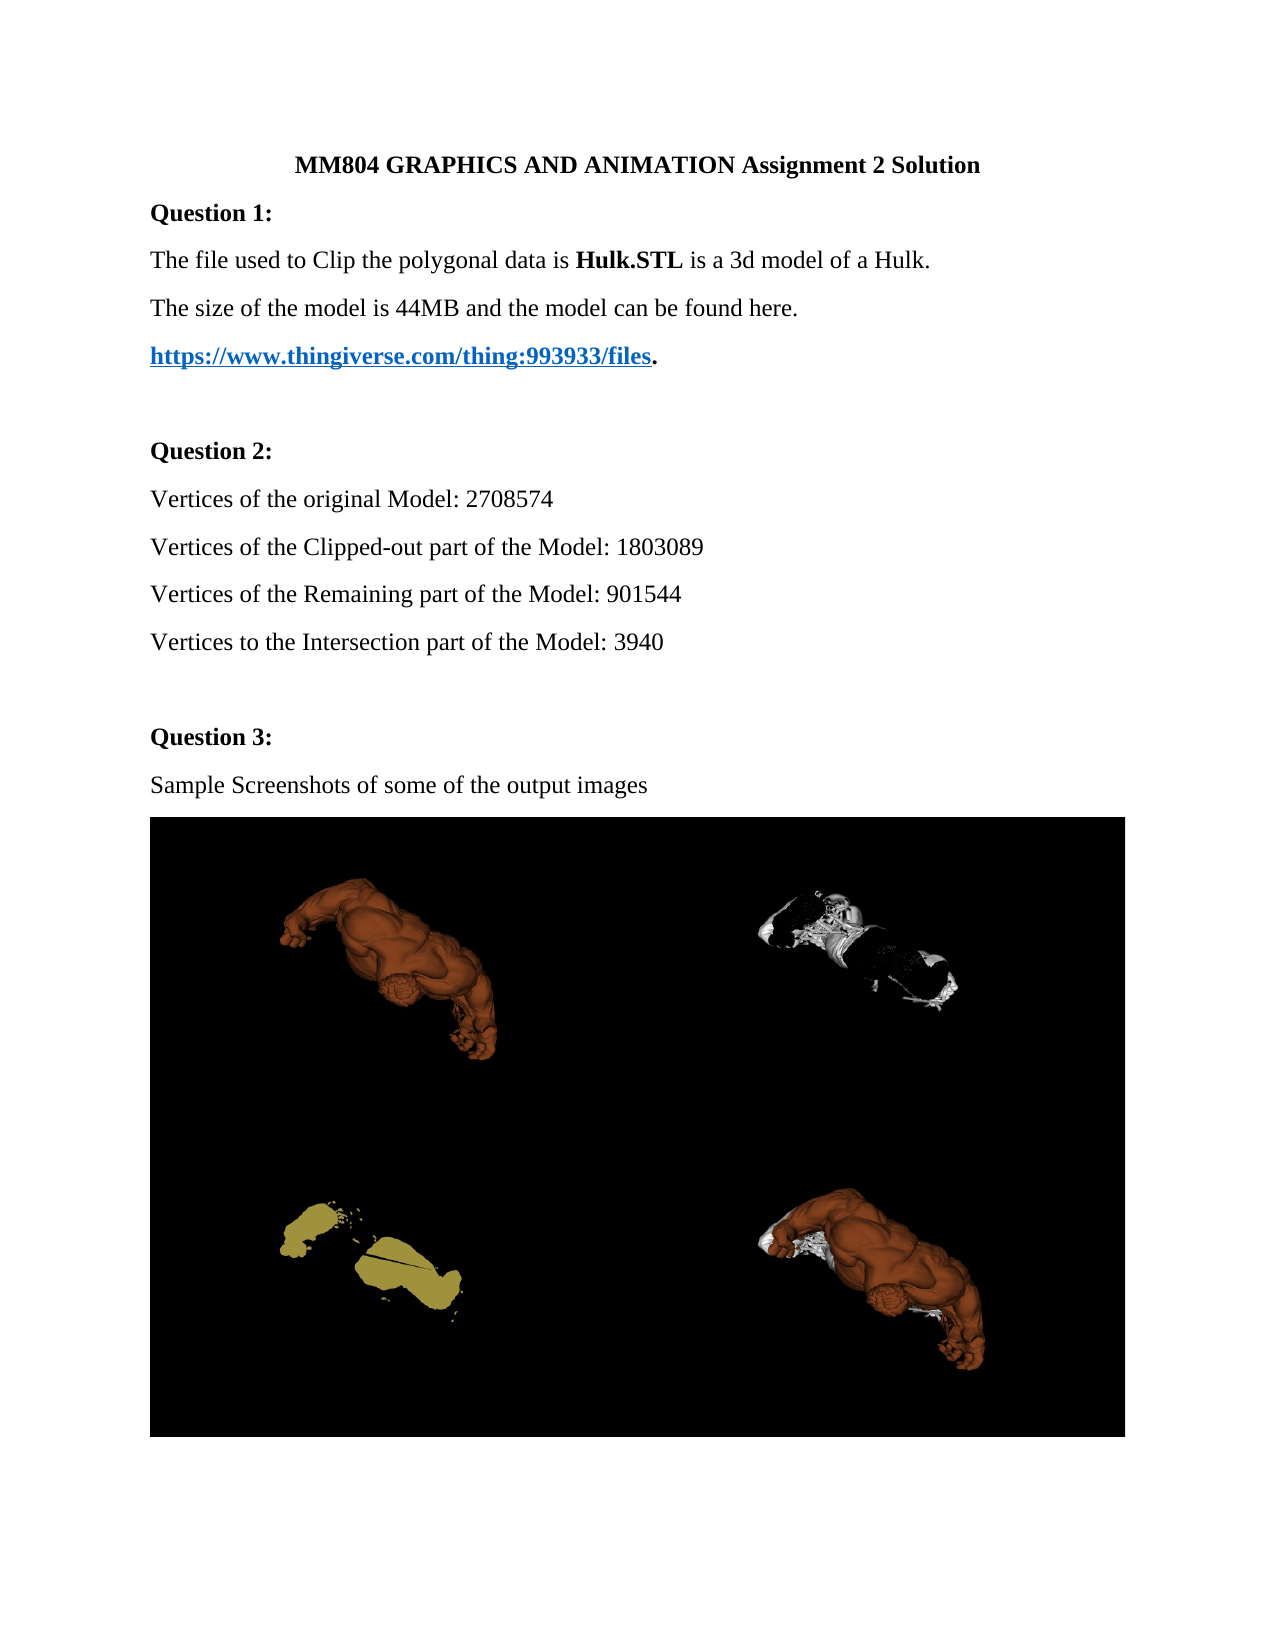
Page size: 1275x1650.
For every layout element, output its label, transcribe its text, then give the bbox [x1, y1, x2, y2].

text Vertices to the Intersection part of the Model: 3940 [150, 627, 1125, 656]
text Vertices of the Remaining part of the Model: 901544 [150, 579, 1125, 608]
text Vertices of the Clipped-out part of the Model: 1803089 [150, 532, 1125, 560]
text Vertices of the original Model: 2708574 [150, 484, 1125, 513]
text The size of the model is 44MB and the model can be found here. [150, 293, 1125, 322]
text Question 2: [150, 436, 1125, 465]
picture [150, 817, 1125, 1437]
text Question 3: [150, 722, 1125, 751]
text https://www.thingiverse.com/thing:993933/files. [150, 341, 1125, 369]
text Sample Screenshots of some of the output images [150, 770, 1125, 799]
text MM804 GRAPHICS AND ANIMATION Assignment 2 Solution [150, 150, 1125, 179]
text The file used to Clip the polygonal data is Hulk.STL is a 3d model of a Hulk. [150, 245, 1125, 274]
text Question 1: [150, 198, 1125, 226]
